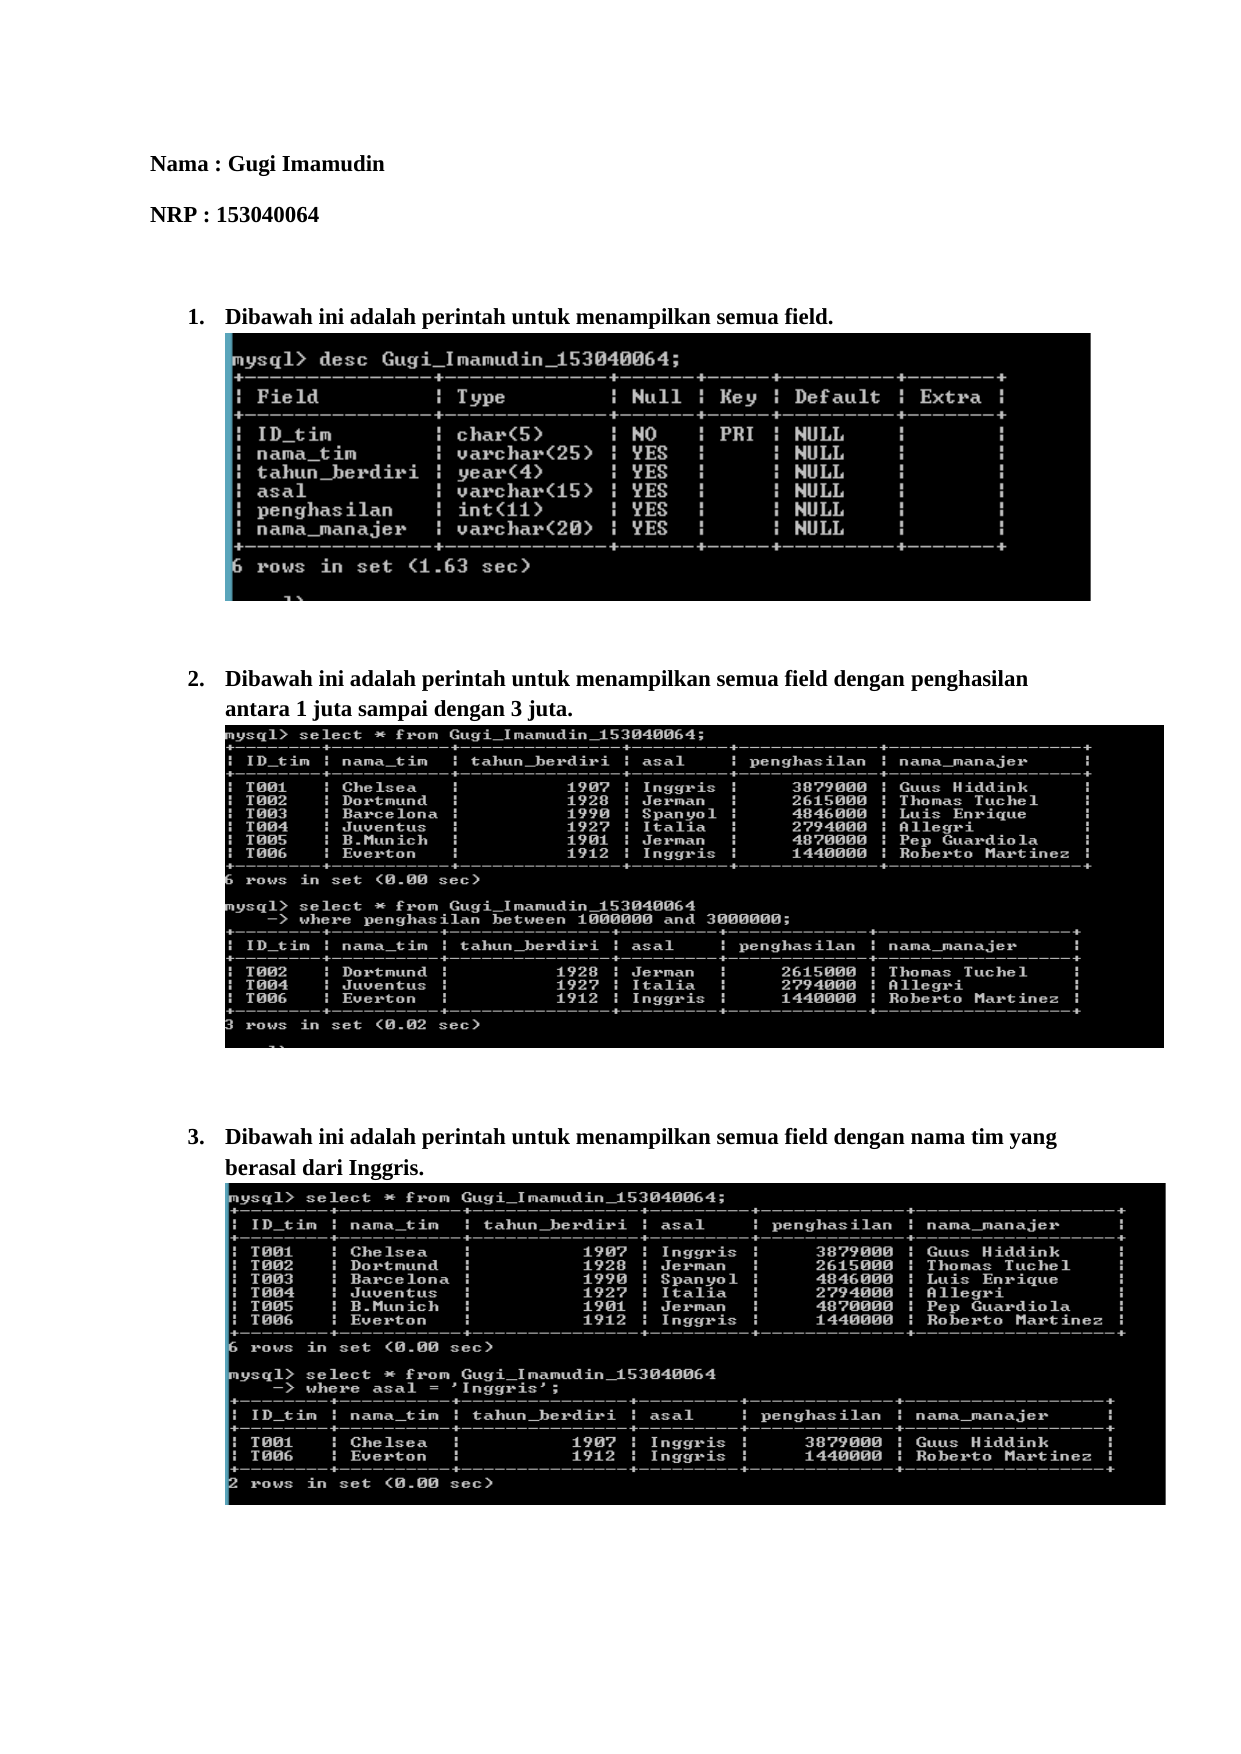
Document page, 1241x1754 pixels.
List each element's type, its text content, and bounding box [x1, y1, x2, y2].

picture [225, 333, 1091, 601]
list Dibawah ini adalah perintah untuk menampilkan semua field dengan nama tim yang berasal dari Inggris. [187, 1123, 1090, 1180]
picture [225, 1183, 1166, 1505]
text NRP : 153040064 [150, 201, 1090, 227]
list Dibawah ini adalah perintah untuk menampilkan semua field dengan penghasilan antara 1 juta sampai dengan 3 juta. [187, 665, 1090, 722]
list Dibawah ini adalah perintah untuk menampilkan semua field. [187, 303, 1090, 329]
picture [225, 725, 1164, 1048]
text Nama : Gugi Imamudin [150, 150, 1090, 176]
